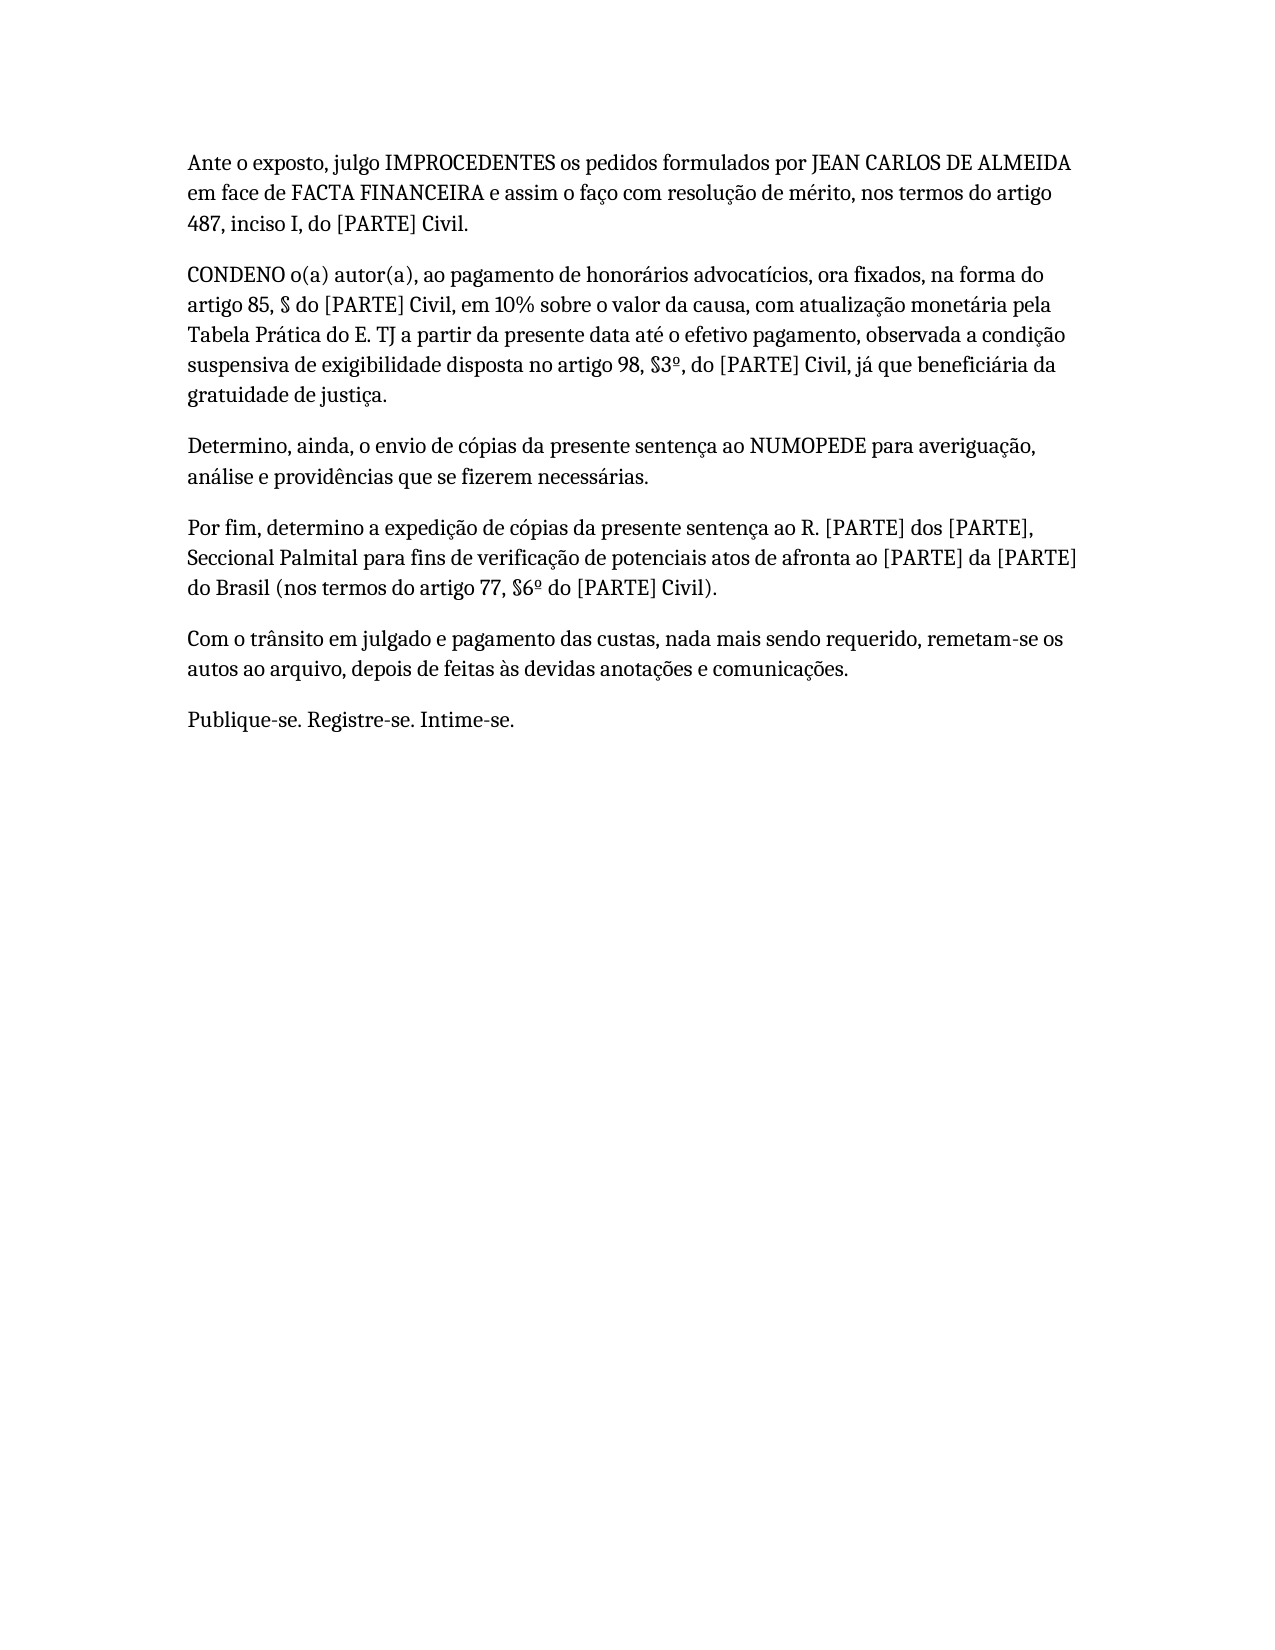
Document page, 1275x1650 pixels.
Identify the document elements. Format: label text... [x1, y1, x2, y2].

text CONDENO o(a) autor(a), ao pagamento de honorários advocatícios, ora fixados, na forma do artigo 85, § do [PARTE] Civil, em 10% sobre o valor da causa, com atualização monetária pela Tabela Prática do E. TJ a partir da presente data até o efetivo pagamento, observada a condição suspensiva de exigibilidade disposta no artigo 98, §3º, do [PARTE] Civil, já que beneficiária da gratuidade de justiça. [187, 261, 1087, 409]
text Publique-se. Registre-se. Intime-se. [187, 707, 1087, 734]
text Ante o exposto, julgo IMPROCEDENTES os pedidos formulados por JEAN CARLOS DE ALMEIDA em face de FACTA FINANCEIRA e assim o faço com resolução de mérito, nos termos do artigo 487, inciso I, do [PARTE] Civil. [187, 150, 1087, 237]
text Determino, ainda, o envio de cópias da presente sentença ao NUMOPEDE para averiguação, análise e providências que se fizerem necessárias. [187, 433, 1087, 490]
text Por fim, determino a expedição de cópias da presente sentença ao R. [PARTE] dos [PARTE], Seccional Palmital para fins de verificação de potenciais atos de afronta ao [PARTE] da [PARTE] do Brasil (nos termos do artigo 77, §6º do [PARTE] Civil). [187, 514, 1087, 601]
text Com o trânsito em julgado e pagamento das custas, nada mais sendo requerido, remetam-se os autos ao arquivo, depois de feitas às devidas anotações e comunicações. [187, 626, 1087, 683]
